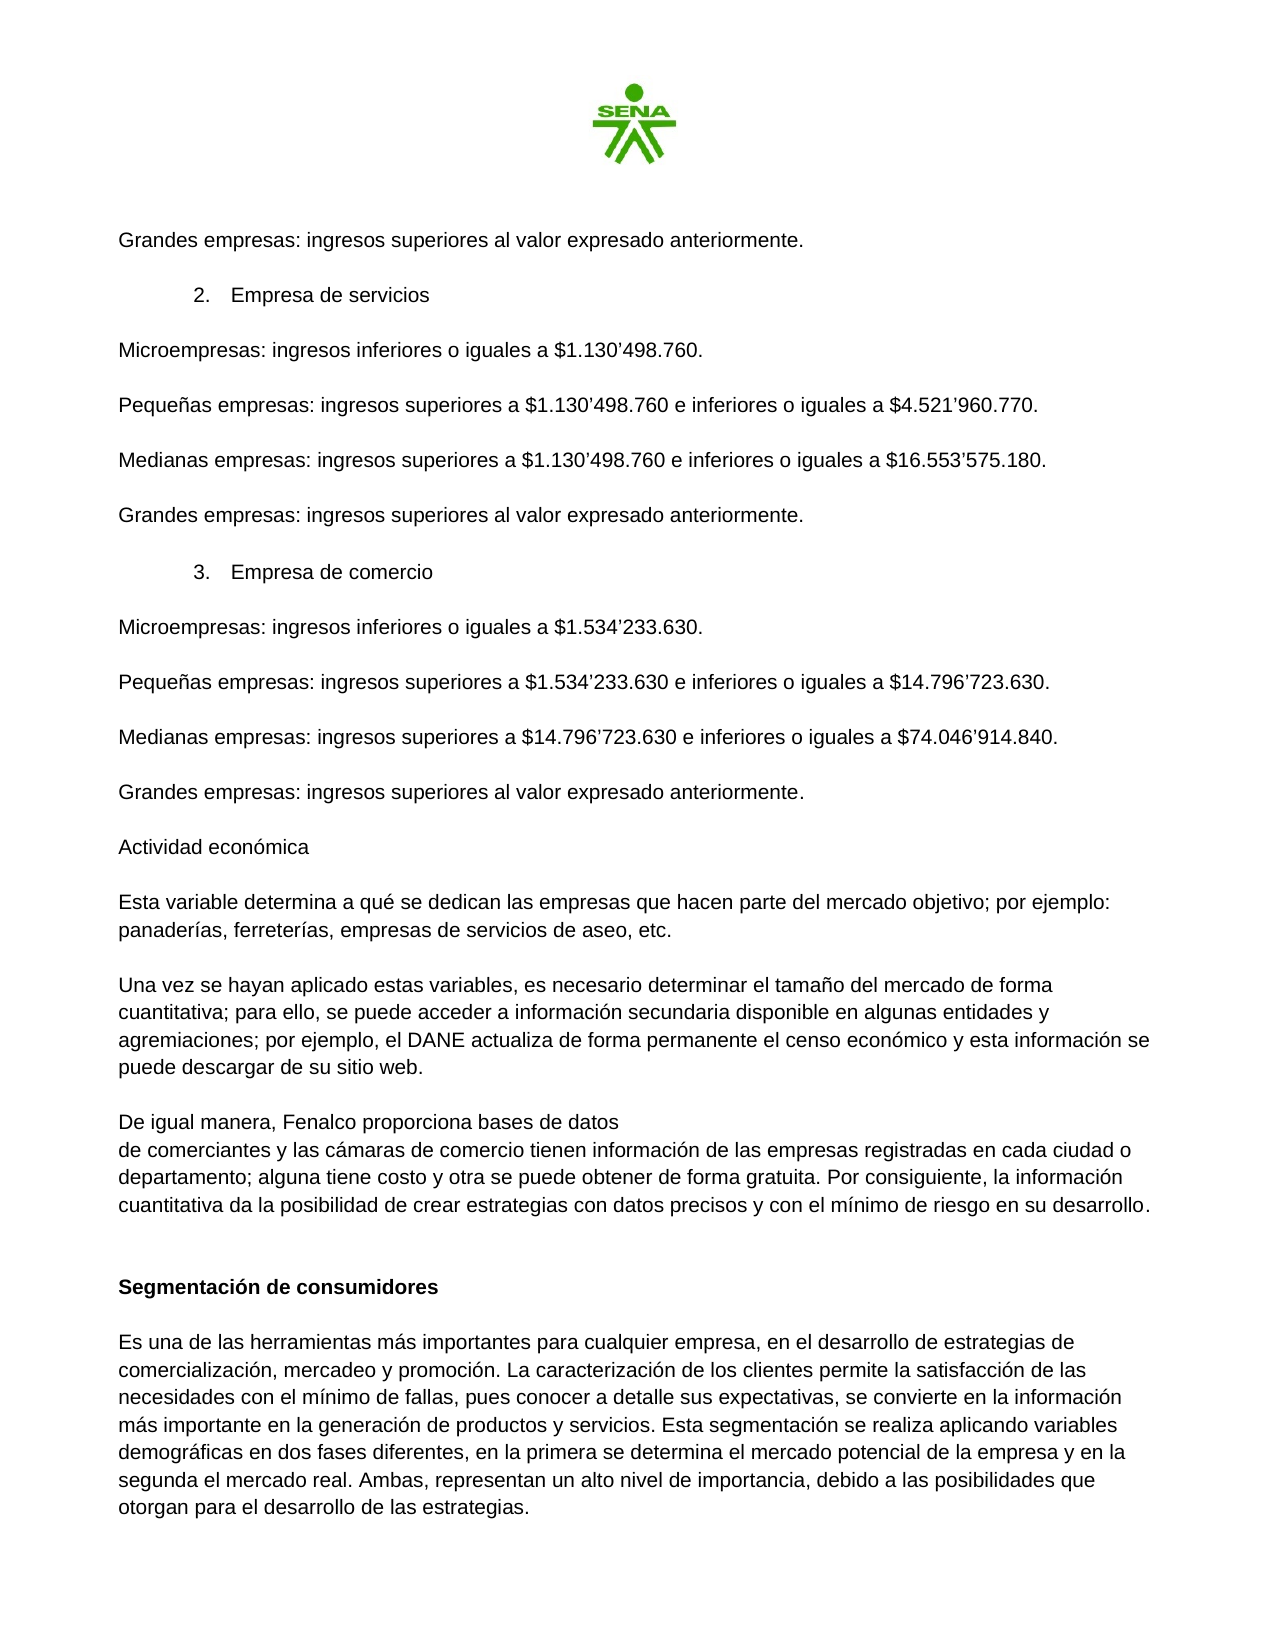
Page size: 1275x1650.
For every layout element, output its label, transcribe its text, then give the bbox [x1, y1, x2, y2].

text Microempresas: ingresos inferiores o iguales a $1.130’498.760. [118, 337, 1152, 361]
text Grandes empresas: ingresos superiores al valor expresado anteriormente. [118, 502, 1152, 526]
text Actividad económica [118, 835, 1152, 859]
text Medianas empresas: ingresos superiores a $1.130’498.760 e inferiores o iguales a $16.553’575.180. [118, 447, 1152, 471]
text Pequeñas empresas: ingresos superiores a $1.534’233.630 e inferiores o iguales a $14.796’723.630. [118, 670, 1152, 694]
text Es una de las herramientas más importantes para cualquier empresa, en el desarrollo de estrategias de comercialización, mercadeo y promoción. La caracterización de los clientes permite la satisfacción de las necesidades con el mínimo de fallas, pues conocer a detalle sus expectativas, se convierte en la información más importante en la generación de productos y servicios. Esta segmentación se realiza aplicando variables demográficas en dos fases diferentes, en la primera se determina el mercado potencial de la empresa y en la segunda el mercado real. Ambas, representan un alto nivel de importancia, debido a las posibilidades que otorgan para el desarrollo de las estrategias. [118, 1330, 1152, 1519]
text Medianas empresas: ingresos superiores a $14.796’723.630 e inferiores o iguales a $74.046’914.840. [118, 725, 1152, 749]
text Segmentación de consumidores [118, 1275, 1152, 1299]
text Grandes empresas: ingresos superiores al valor expresado anteriormente. [118, 780, 1152, 804]
text de comerciantes y las cámaras de comercio tienen información de las empresas registradas en cada ciudad o departamento; alguna tiene costo y otra se puede obtener de forma gratuita. Por consiguiente, la información cuantitativa da la posibilidad de crear estrategias con datos precisos y con el mínimo de riesgo en su desarrollo. [118, 1138, 1152, 1217]
text Una vez se hayan aplicado estas variables, es necesario determinar el tamaño del mercado de forma cuantitativa; para ello, se puede acceder a información secundaria disponible en algunas entidades y agremiaciones; por ejemplo, el DANE actualiza de forma permanente el censo económico y esta información se puede descargar de su sitio web. [118, 973, 1152, 1079]
text De igual manera, Fenalco proporciona bases de datos [118, 1110, 1152, 1134]
text Pequeñas empresas: ingresos superiores a $1.130’498.760 e inferiores o iguales a $4.521’960.770. [118, 392, 1152, 416]
text Esta variable determina a qué se dedican las empresas que hacen parte del mercado objetivo; por ejemplo: panaderías, ferreterías, empresas de servicios de aseo, etc. [118, 890, 1152, 942]
text Grandes empresas: ingresos superiores al valor expresado anteriormente. [118, 227, 1152, 251]
text Microempresas: ingresos inferiores o iguales a $1.534’233.630. [118, 615, 1152, 639]
list Empresa de servicios [193, 282, 1152, 306]
list Empresa de comercio [193, 560, 1152, 584]
picture [588, 75, 682, 174]
